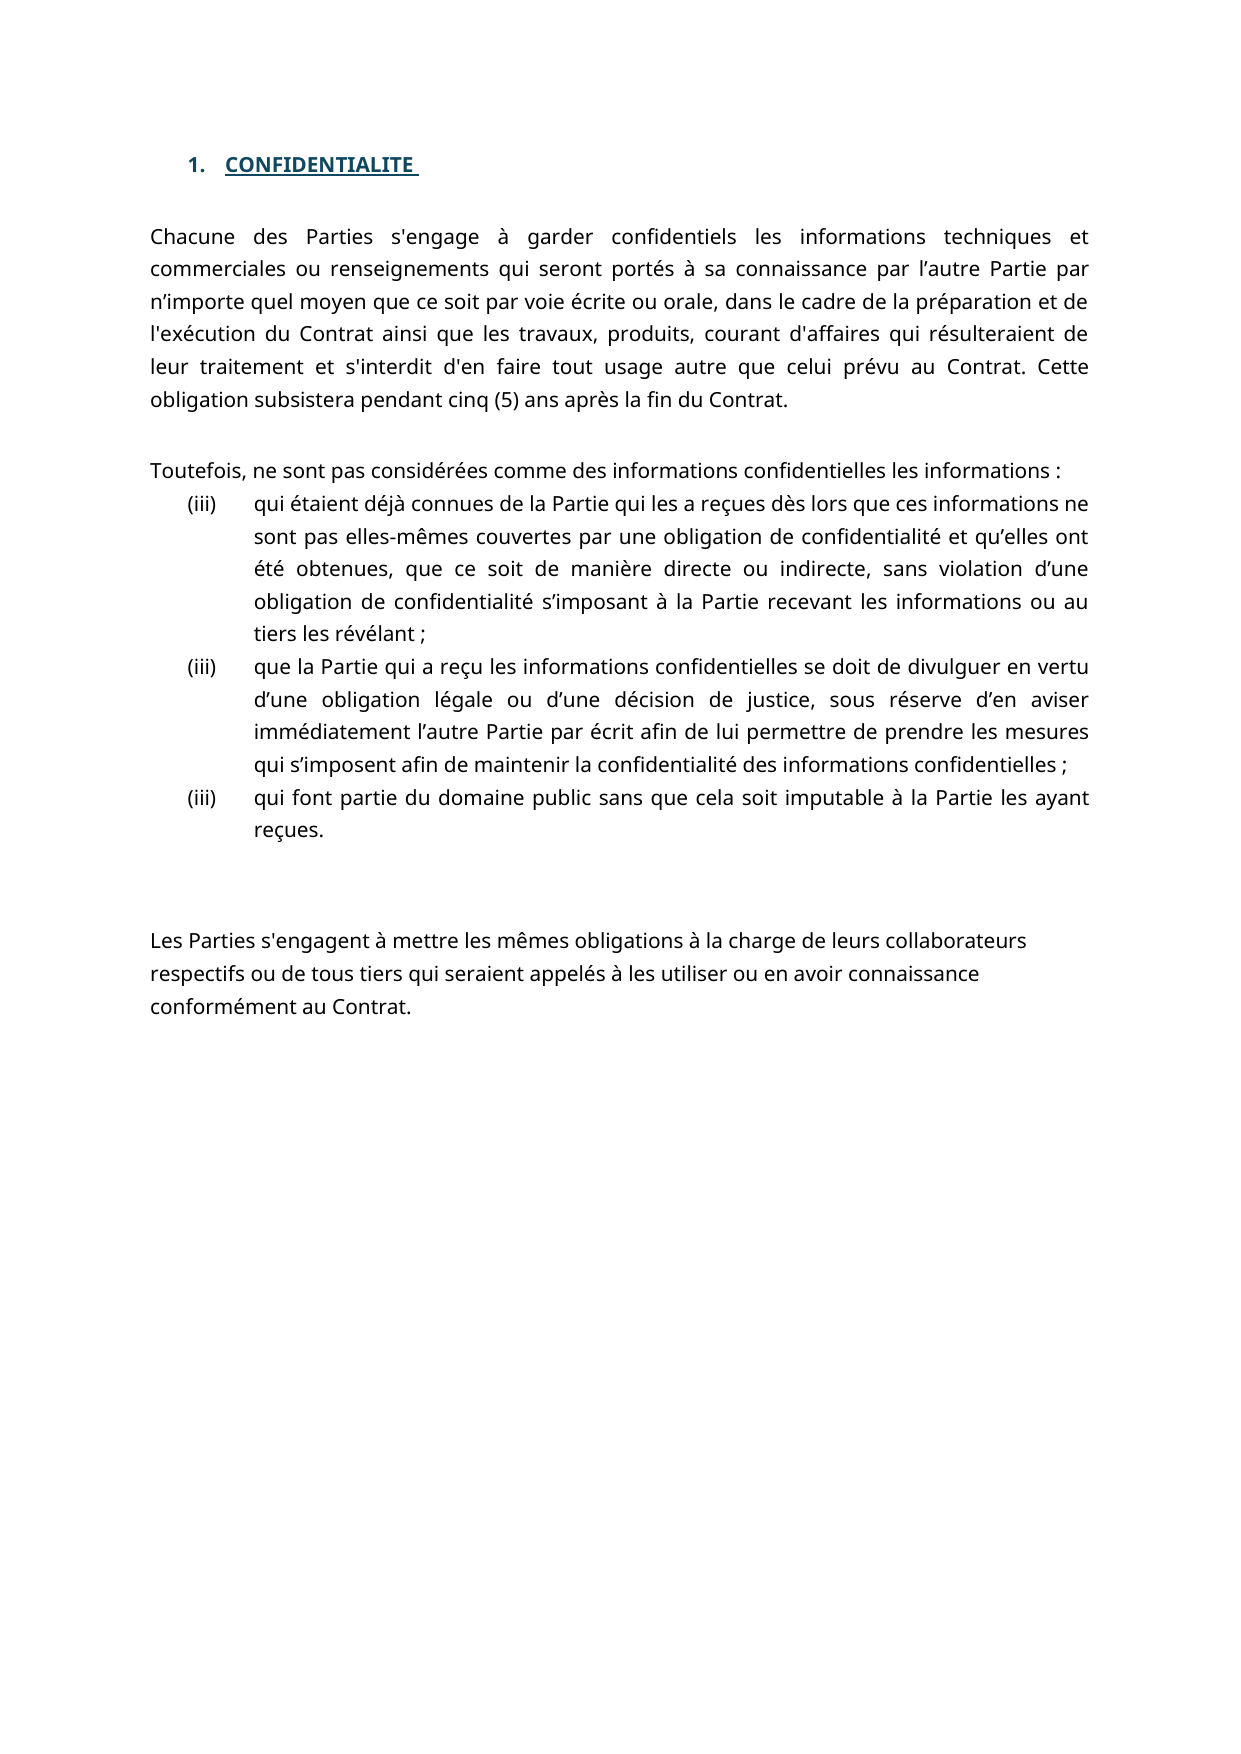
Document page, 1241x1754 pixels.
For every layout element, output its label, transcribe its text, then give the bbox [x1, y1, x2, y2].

text Chacune des Parties s'engage à garder confidentiels les informations techniques et commerciales ou renseignements qui seront portés à sa connaissance par l’autre Partie par n’importe quel moyen que ce soit par voie écrite ou orale, dans le cadre de la préparation et de l'exécution du Contrat ainsi que les travaux, produits, courant d'affaires qui résulteraient de leur traitement et s'interdit d'en faire tout usage autre que celui prévu au Contrat. Cette obligation subsistera pendant cinq (5) ans après la fin du Contrat. [150, 222, 1090, 413]
text Les Parties s'engagent à mettre les mêmes obligations à la charge de leurs collaborateurs respectifs ou de tous tiers qui seraient appelés à les utiliser ou en avoir connaissance conformément au Contrat. [150, 926, 1090, 1020]
subtitle CONFIDENTIALITE [187, 150, 1090, 178]
text Toutefois, ne sont pas considérées comme des informations confidentielles les informations : [150, 457, 1090, 485]
list que la Partie qui a reçu les informations confidentielles se doit de divulguer en vertu d’une obligation légale ou d’une décision de justice, sous réserve d’en aviser immédiatement l’autre Partie par écrit afin de lui permettre de prendre les mesures qui s’imposent afin de maintenir la confidentialité des informations confidentielles ; [187, 652, 1090, 778]
list qui font partie du domaine public sans que cela soit imputable à la Partie les ayant reçues. [187, 783, 1090, 921]
list qui étaient déjà connues de la Partie qui les a reçues dès lors que ces informations ne sont pas elles-mêmes couvertes par une obligation de confidentialité et qu’elles ont été obtenues, que ce soit de manière directe ou indirecte, sans violation d’une obligation de confidentialité s’imposant à la Partie recevant les informations ou au tiers les révélant ; [187, 489, 1090, 648]
